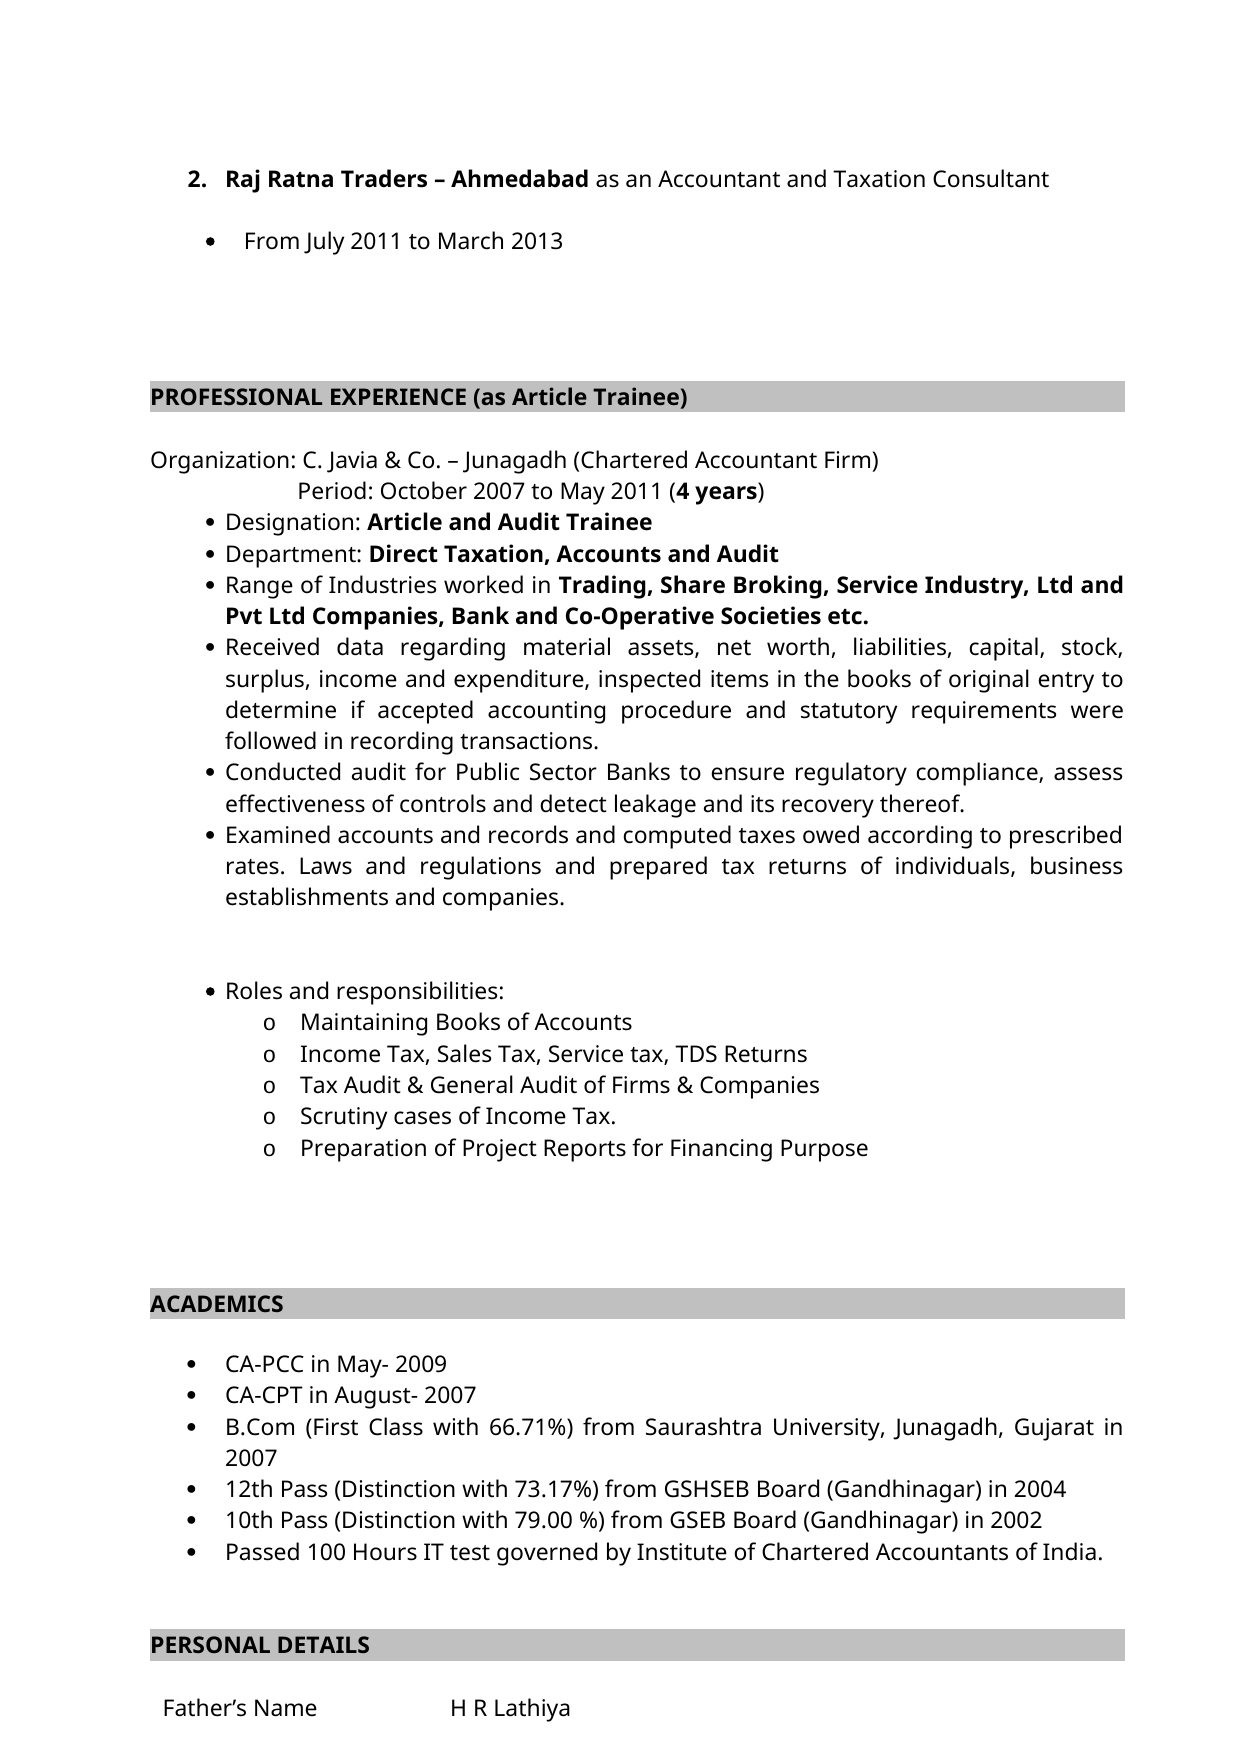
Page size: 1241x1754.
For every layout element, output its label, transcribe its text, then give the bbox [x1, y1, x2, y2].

list Scrutiny cases of Income Tax. [262, 1100, 1125, 1132]
list Designation: Article and Audit Trainee [206, 506, 1125, 537]
list B.Com (First Class with 66.71%) from Saurashtra University, Junagadh, Gujarat in 2007 [187, 1411, 1125, 1473]
list Range of Industries worked in Trading, Share Broking, Service Industry, Ltd and Pvt Ltd Companies, Bank and Co-Operative Societies etc. [206, 569, 1125, 631]
list Roles and responsibilities: [206, 975, 1125, 1006]
text PERSONAL DETAILS [150, 1629, 1125, 1661]
list Tax Audit & General Audit of Firms & Companies [262, 1069, 1125, 1100]
text Organization: C. Javia & Co. – Junagadh (Chartered Accountant Firm) [150, 444, 1125, 475]
text ACADEMICS [150, 1288, 1125, 1319]
list Examined accounts and records and computed taxes owed according to prescribed rates. Laws and regulations and prepared tax returns of individuals, business establishments and companies. [206, 819, 1125, 912]
list 10th Pass (Distinction with 79.00 %) from GSEB Board (Gandhinagar) in 2002 [187, 1504, 1125, 1536]
list Received data regarding material assets, net worth, liabilities, capital, stock, surplus, income and expenditure, inspected items in the books of original entry to determine if accepted accounting procedure and statutory requirements were followed in recording transactions. [206, 631, 1125, 756]
list Maintaining Books of Accounts [262, 1006, 1125, 1038]
list Preparation of Project Reports for Financing Purpose [262, 1132, 1125, 1163]
text PROFESSIONAL EXPERIENCE (as Article Trainee) [150, 381, 1125, 412]
list From July 2011 to March 2013 [206, 225, 1125, 256]
list Income Tax, Sales Tax, Service tax, TDS Returns [262, 1038, 1125, 1069]
list 12th Pass (Distinction with 73.17%) from GSHSEB Board (Gandhinagar) in 2004 [187, 1473, 1125, 1504]
list CA-PCC in May- 2009 [187, 1348, 1125, 1379]
list CA-CPT in August- 2007 [187, 1379, 1125, 1411]
list Passed 100 Hours IT test governed by Institute of Chartered Accountants of India. [187, 1536, 1125, 1567]
text Period: October 2007 to May 2011 (4 years) [244, 475, 1125, 506]
list Department: Direct Taxation, Accounts and Audit [206, 537, 1125, 569]
list Conducted audit for Public Sector Banks to ensure regulatory compliance, assess effectiveness of controls and detect leakage and its recovery thereof. [206, 756, 1125, 819]
text Father’s Name H R Lathiya [162, 1692, 1125, 1723]
list Raj Ratna Traders – Ahmedabad as an Accountant and Taxation Consultant [187, 162, 1125, 194]
